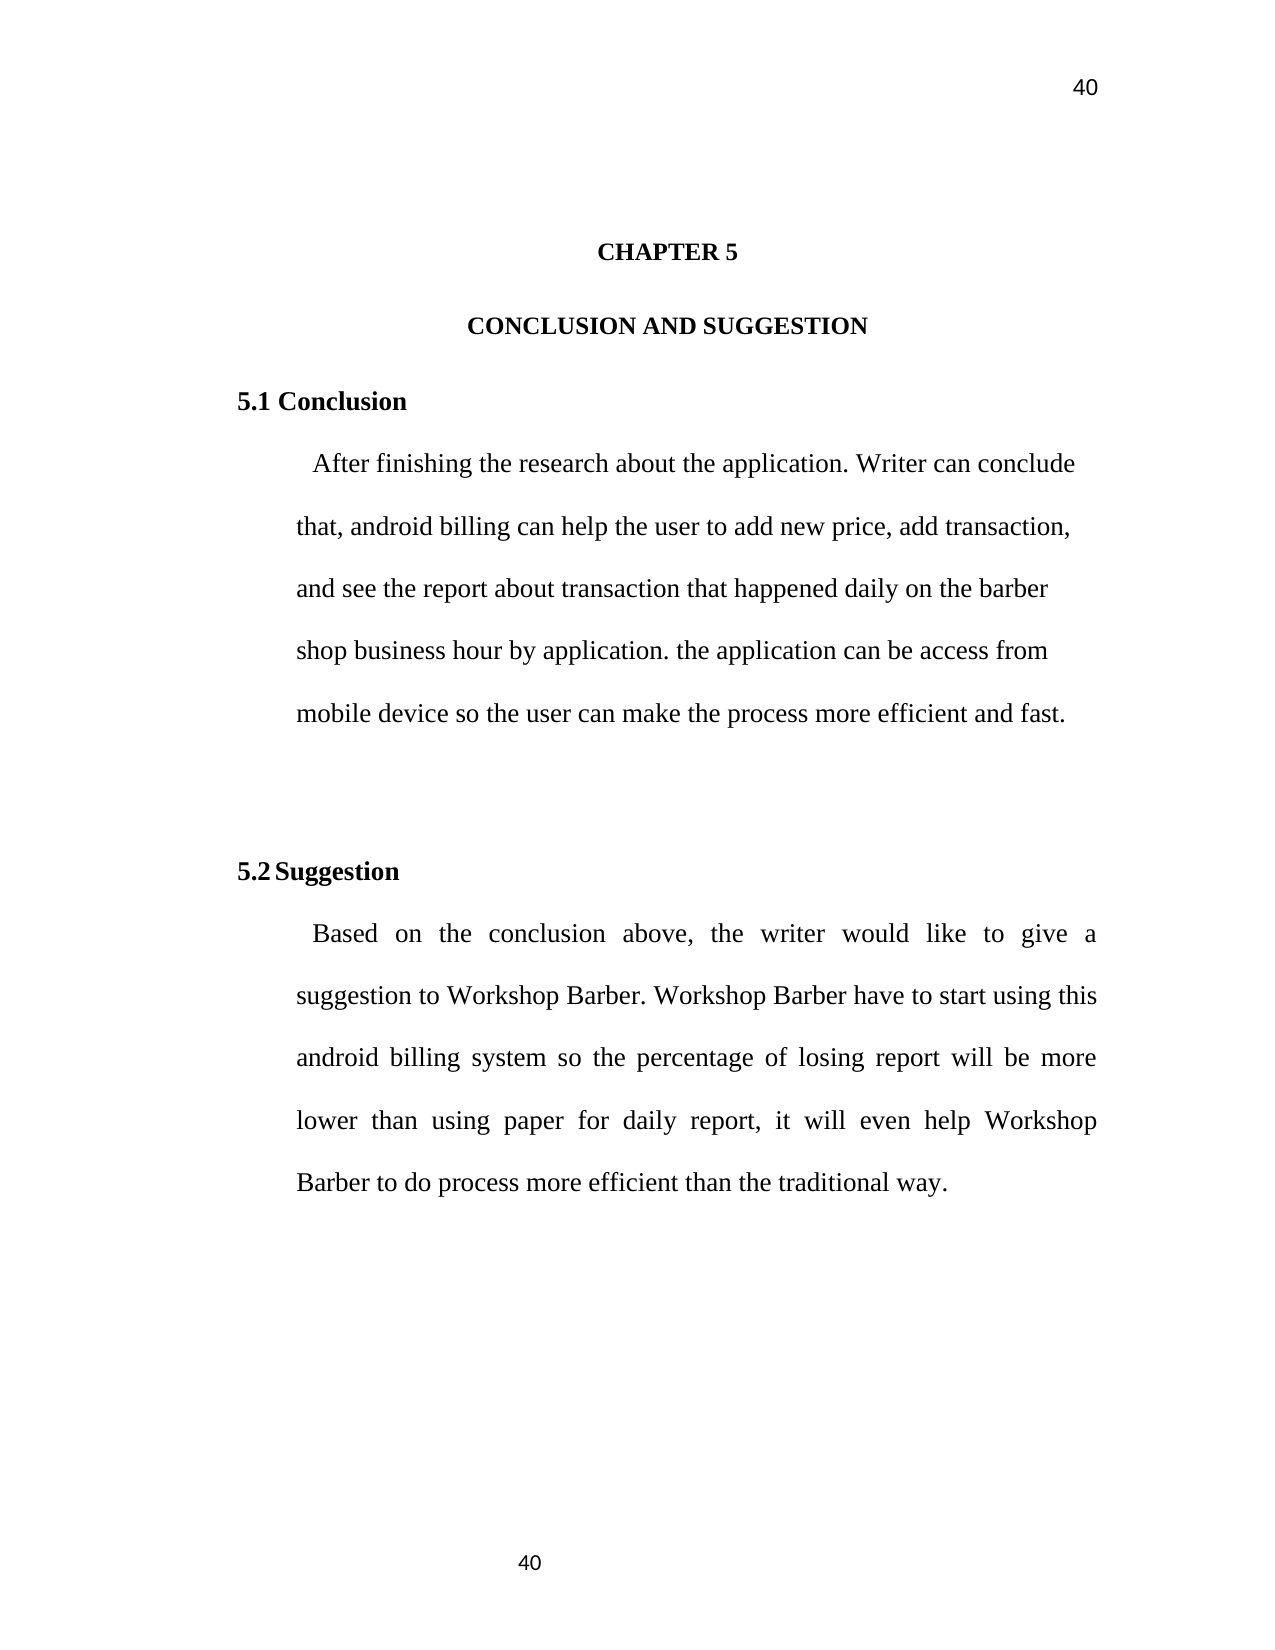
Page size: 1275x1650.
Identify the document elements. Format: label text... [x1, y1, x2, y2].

text After finishing the research about the application. Writer can conclude that, android billing can help the user to add new price, add transaction, and see the report about transaction that happened daily on the barber shop business hour by application. the application can be access from mobile device so the user can make the process more efficient and fast. [296, 448, 1098, 728]
text CONCLUSION AND SUGGESTION [237, 311, 1098, 340]
subtitle Suggestion [237, 855, 1098, 886]
subtitle CHAPTER 5 [237, 237, 1098, 266]
list Based on the conclusion above, the writer would like to give a suggestion to Workshop Barber. Workshop Barber have to start using this android billing system so the percentage of losing report will be more lower than using paper for daily report, it will even help Workshop Barber to do process more efficient than the traditional way. [296, 917, 1098, 1197]
subtitle 5.1 Conclusion [237, 385, 1098, 416]
